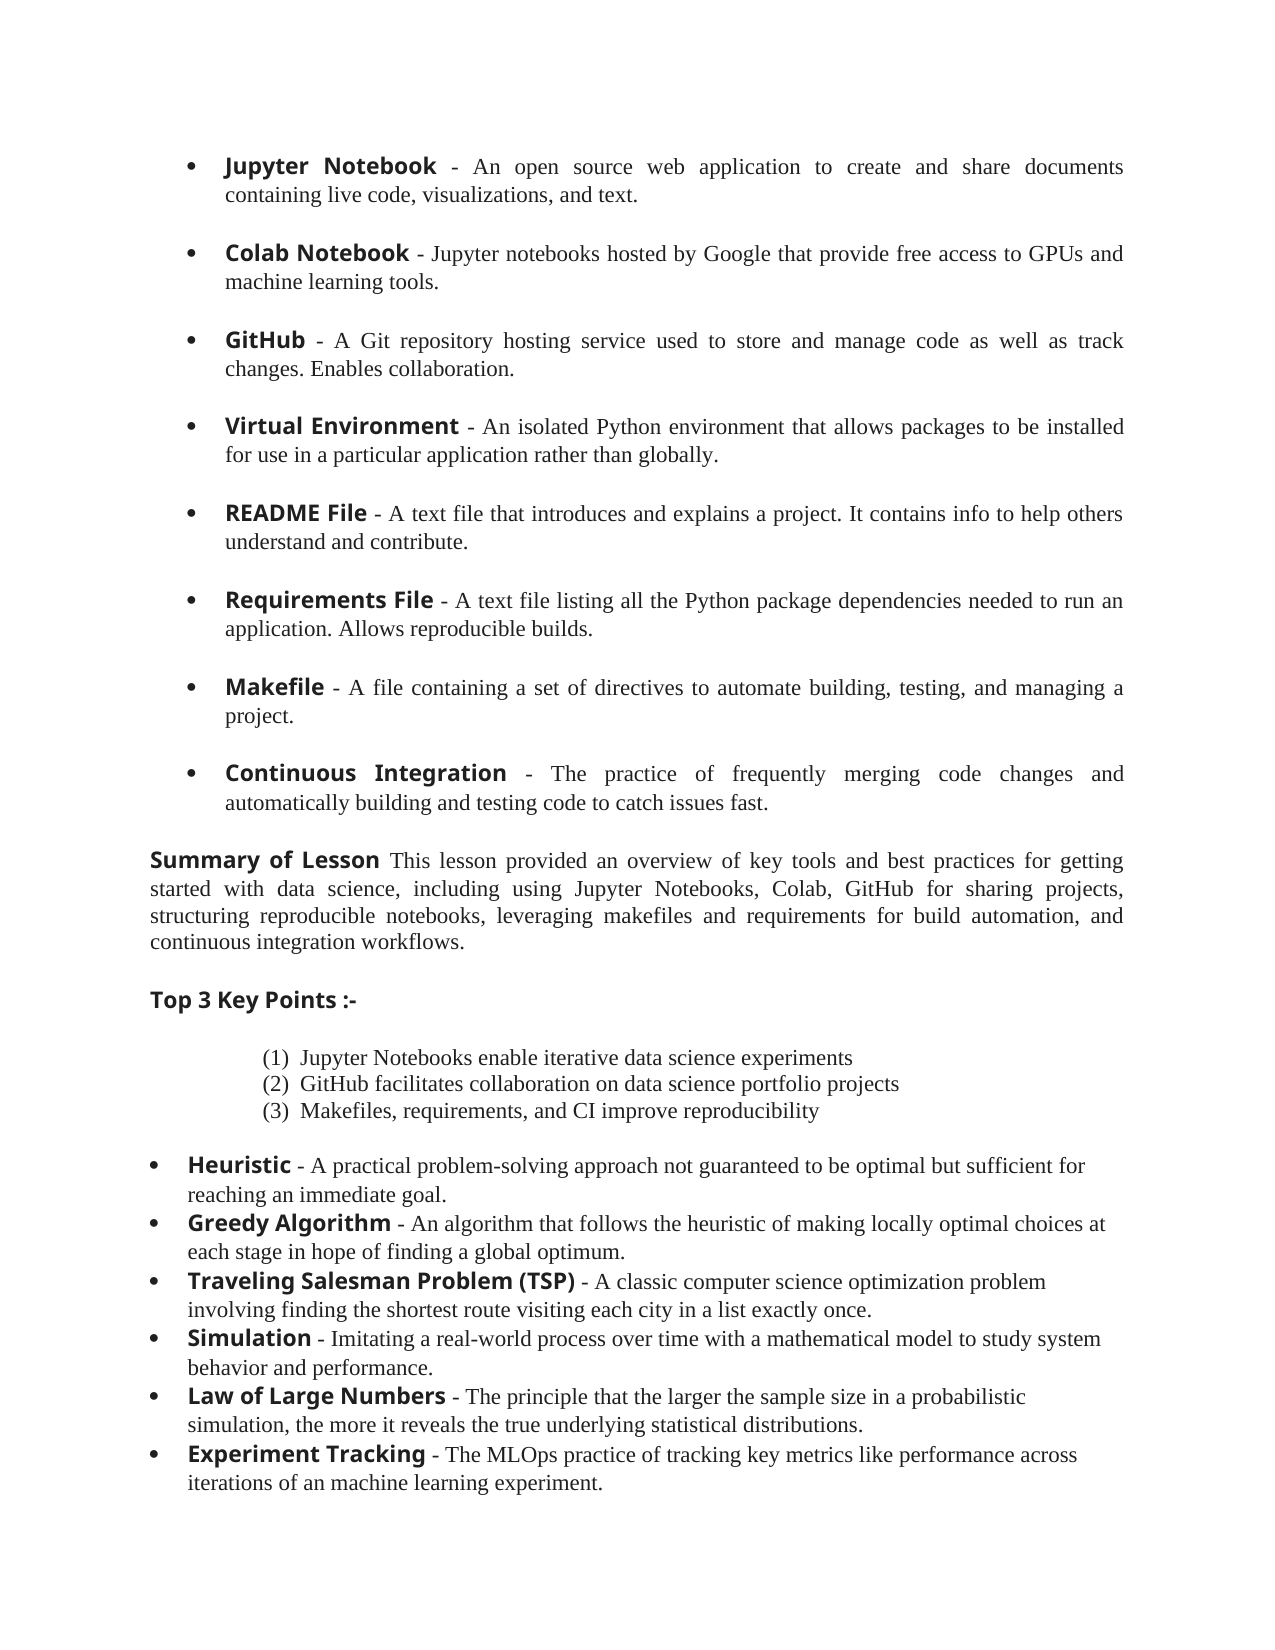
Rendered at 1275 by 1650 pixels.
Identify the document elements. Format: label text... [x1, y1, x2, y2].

list Requirements File - A text file listing all the Python package dependencies needed to run an application. Allows reproducible builds. [187, 584, 1125, 641]
list Virtual Environment - An isolated Python environment that allows packages to be installed for use in a particular application rather than globally. [187, 410, 1125, 468]
list Colab Notebook - Jupyter notebooks hosted by Google that provide free access to GPUs and machine learning tools. [187, 237, 1125, 294]
list Makefile - A file containing a set of directives to automate building, testing, and managing a project. [187, 671, 1125, 728]
list Jupyter Notebook - An open source web application to create and share documents containing live code, visualizations, and text. [187, 150, 1125, 208]
list README File - A text file that introduces and explains a project. It contains info to help others understand and contribute. [187, 497, 1125, 555]
list Simulation - Imitating a real-world process over time with a mathematical model to study system behavior and performance. [150, 1322, 1125, 1380]
list GitHub - A Git repository hosting service used to store and manage code as well as track changes. Enables collaboration. [187, 323, 1125, 381]
list Traveling Salesman Problem (TSP) - A classic computer science optimization problem involving finding the shortest route visiting each city in a list exactly once. [150, 1265, 1125, 1322]
list Makefiles, requirements, and CI improve reproducibility [262, 1097, 1125, 1123]
list Jupyter Notebooks enable iterative data science experiments [262, 1044, 1125, 1070]
list Experiment Tracking - The MLOps practice of tracking key metrics like performance across iterations of an machine learning experiment. [150, 1437, 1125, 1495]
list Law of Large Numbers - The principle that the larger the sample size in a probabilistic simulation, the more it reveals the true underlying statistical distributions. [150, 1380, 1125, 1437]
list Greedy Algorithm - An algorithm that follows the heuristic of making locally optimal choices at each stage in hope of finding a global optimum. [150, 1207, 1125, 1265]
list Continuous Integration - The practice of frequently merging code changes and automatically building and testing code to catch issues fast. [187, 757, 1125, 815]
list GitHub facilitates collaboration on data science portfolio projects [262, 1070, 1125, 1097]
text Summary of Lesson This lesson provided an overview of key tools and best practices for getting started with data science, including using Jupyter Notebooks, Colab, GitHub for sharing projects, structuring reproducible notebooks, leveraging makefiles and requirements for build automation, and continuous integration workflows. [150, 844, 1125, 954]
text Top 3 Key Points :- [150, 984, 1125, 1015]
list Heuristic - A practical problem-solving approach not guaranteed to be optimal but sufficient for reaching an immediate goal. [150, 1149, 1125, 1207]
